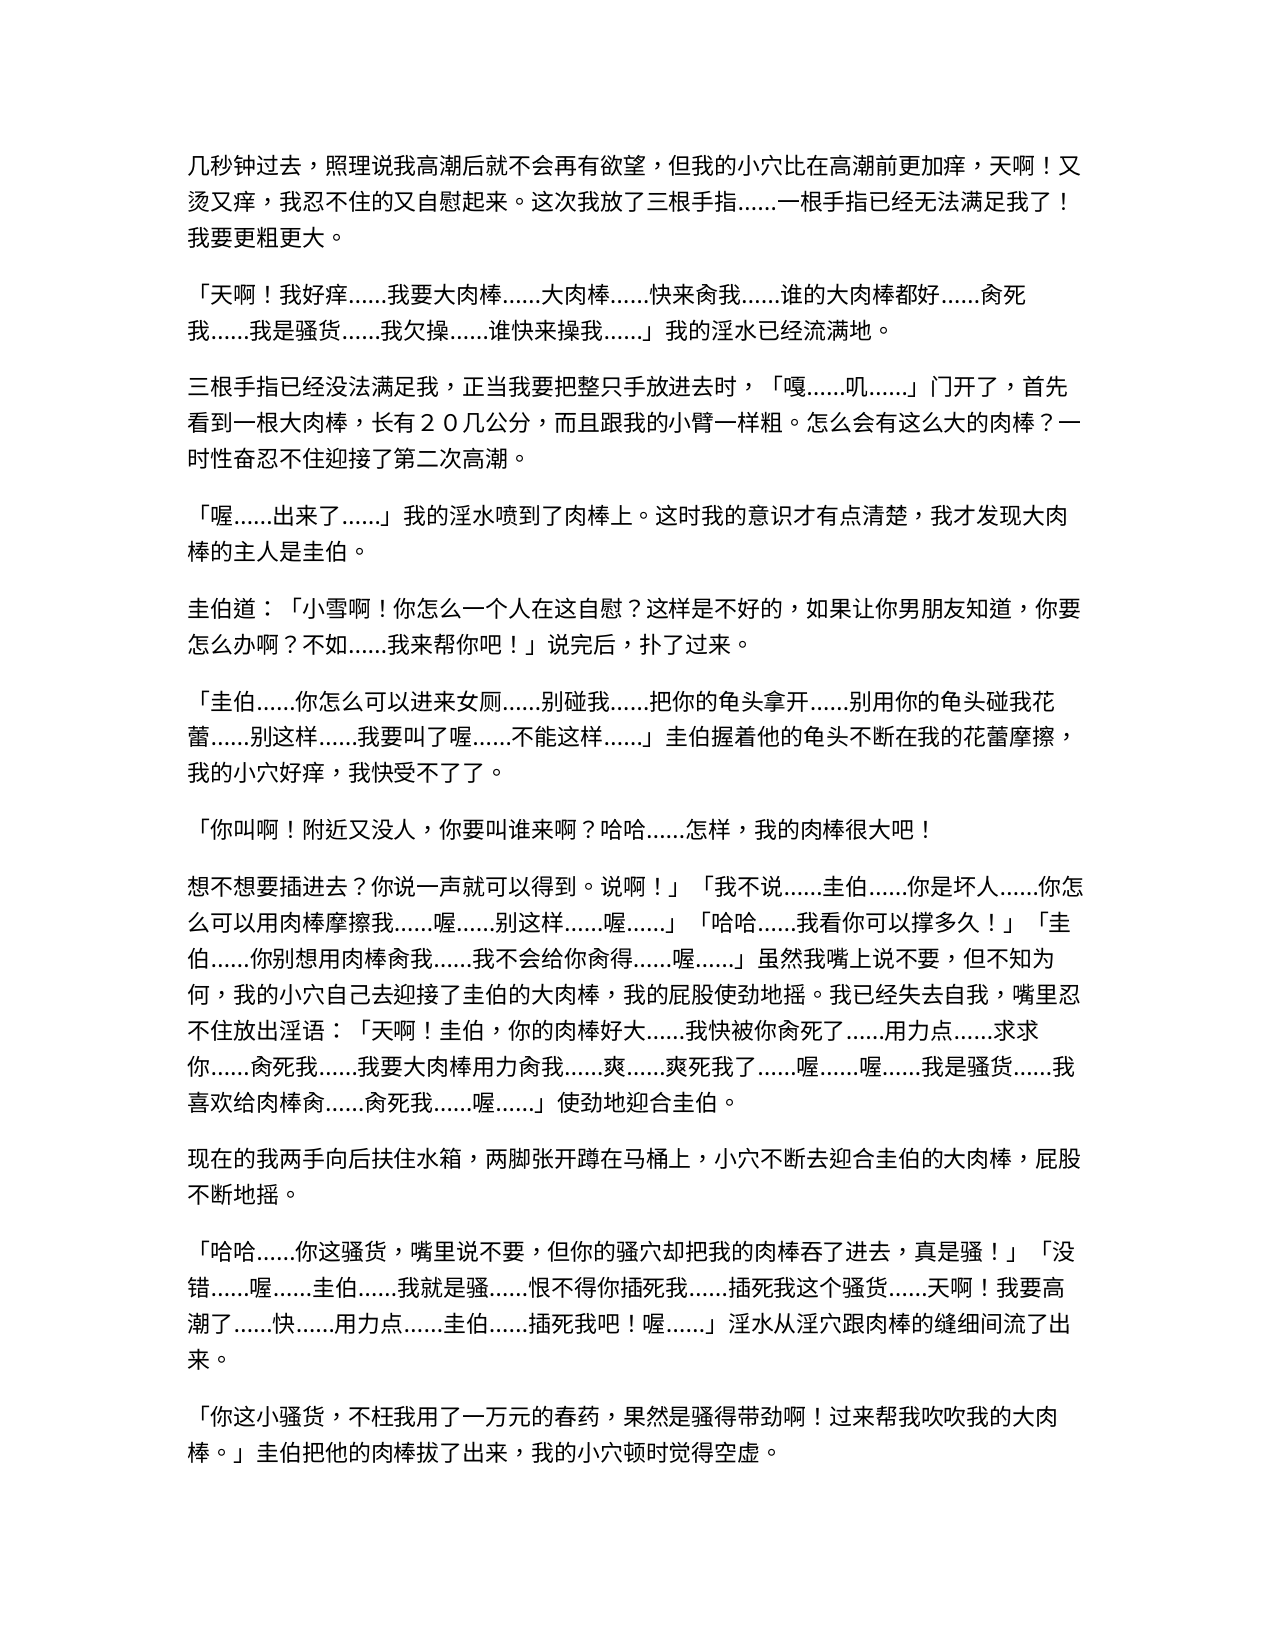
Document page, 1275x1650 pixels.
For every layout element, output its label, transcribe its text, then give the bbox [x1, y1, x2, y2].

text 想不想要插进去？你说一声就可以得到。说啊！」「我不说……圭伯……你是坏人……你怎么可以用肉棒摩擦我……喔……别这样……喔……」「哈哈……我看你可以撑多久！」「圭伯……你别想用肉棒肏我……我不会给你肏得……喔……」虽然我嘴上说不要，但不知为何，我的小穴自己去迎接了圭伯的大肉棒，我的屁股使劲地摇。我已经失去自我，嘴里忍不住放出淫语：「天啊！圭伯，你的肉棒好大……我快被你肏死了……用力点……求求你……肏死我……我要大肉棒用力肏我……爽……爽死我了……喔……喔……我是骚货……我喜欢给肉棒肏……肏死我……喔……」使劲地迎合圭伯。 [187, 871, 1087, 1118]
text 现在的我两手向后扶住水箱，两脚张开蹲在马桶上，小穴不断去迎合圭伯的大肉棒，屁股不断地摇。 [187, 1143, 1087, 1210]
text 「圭伯……你怎么可以进来女厕……别碰我……把你的龟头拿开……别用你的龟头碰我花蕾……别这样……我要叫了喔……不能这样……」圭伯握着他的龟头不断在我的花蕾摩擦，我的小穴好痒，我快受不了了。 [187, 685, 1087, 788]
text 「你叫啊！附近又没人，你要叫谁来啊？哈哈……怎样，我的肉棒很大吧！ [187, 814, 1087, 845]
text 圭伯道：「小雪啊！你怎么一个人在这自慰？这样是不好的，如果让你男朋友知道，你要怎么办啊？不如……我来帮你吧！」说完后，扑了过来。 [187, 593, 1087, 660]
text 三根手指已经没法满足我，正当我要把整只手放进去时，「嘎……叽……」门开了，首先看到一根大肉棒，长有２０几公分，而且跟我的小臂一样粗。怎么会有这么大的肉棒？一时性奋忍不住迎接了第二次高潮。 [187, 371, 1087, 474]
text 「你这小骚货，不枉我用了一万元的春药，果然是骚得带劲啊！过来帮我吹吹我的大肉棒。」圭伯把他的肉棒拔了出来，我的小穴顿时觉得空虚。 [187, 1401, 1087, 1468]
text 「哈哈……你这骚货，嘴里说不要，但你的骚穴却把我的肉棒吞了进去，真是骚！」「没错……喔……圭伯……我就是骚……恨不得你插死我……插死我这个骚货……天啊！我要高潮了……快……用力点……圭伯……插死我吧！喔……」淫水从淫穴跟肉棒的缝细间流了出来。 [187, 1236, 1087, 1375]
text 「喔……出来了……」我的淫水喷到了肉棒上。这时我的意识才有点清楚，我才发现大肉棒的主人是圭伯。 [187, 500, 1087, 567]
text 「天啊！我好痒……我要大肉棒……大肉棒……快来肏我……谁的大肉棒都好……肏死我……我是骚货……我欠操……谁快来操我……」我的淫水已经流满地。 [187, 279, 1087, 346]
text 几秒钟过去，照理说我高潮后就不会再有欲望，但我的小穴比在高潮前更加痒，天啊！又烫又痒，我忍不住的又自慰起来。这次我放了三根手指……一根手指已经无法满足我了！我要更粗更大。 [187, 150, 1087, 253]
